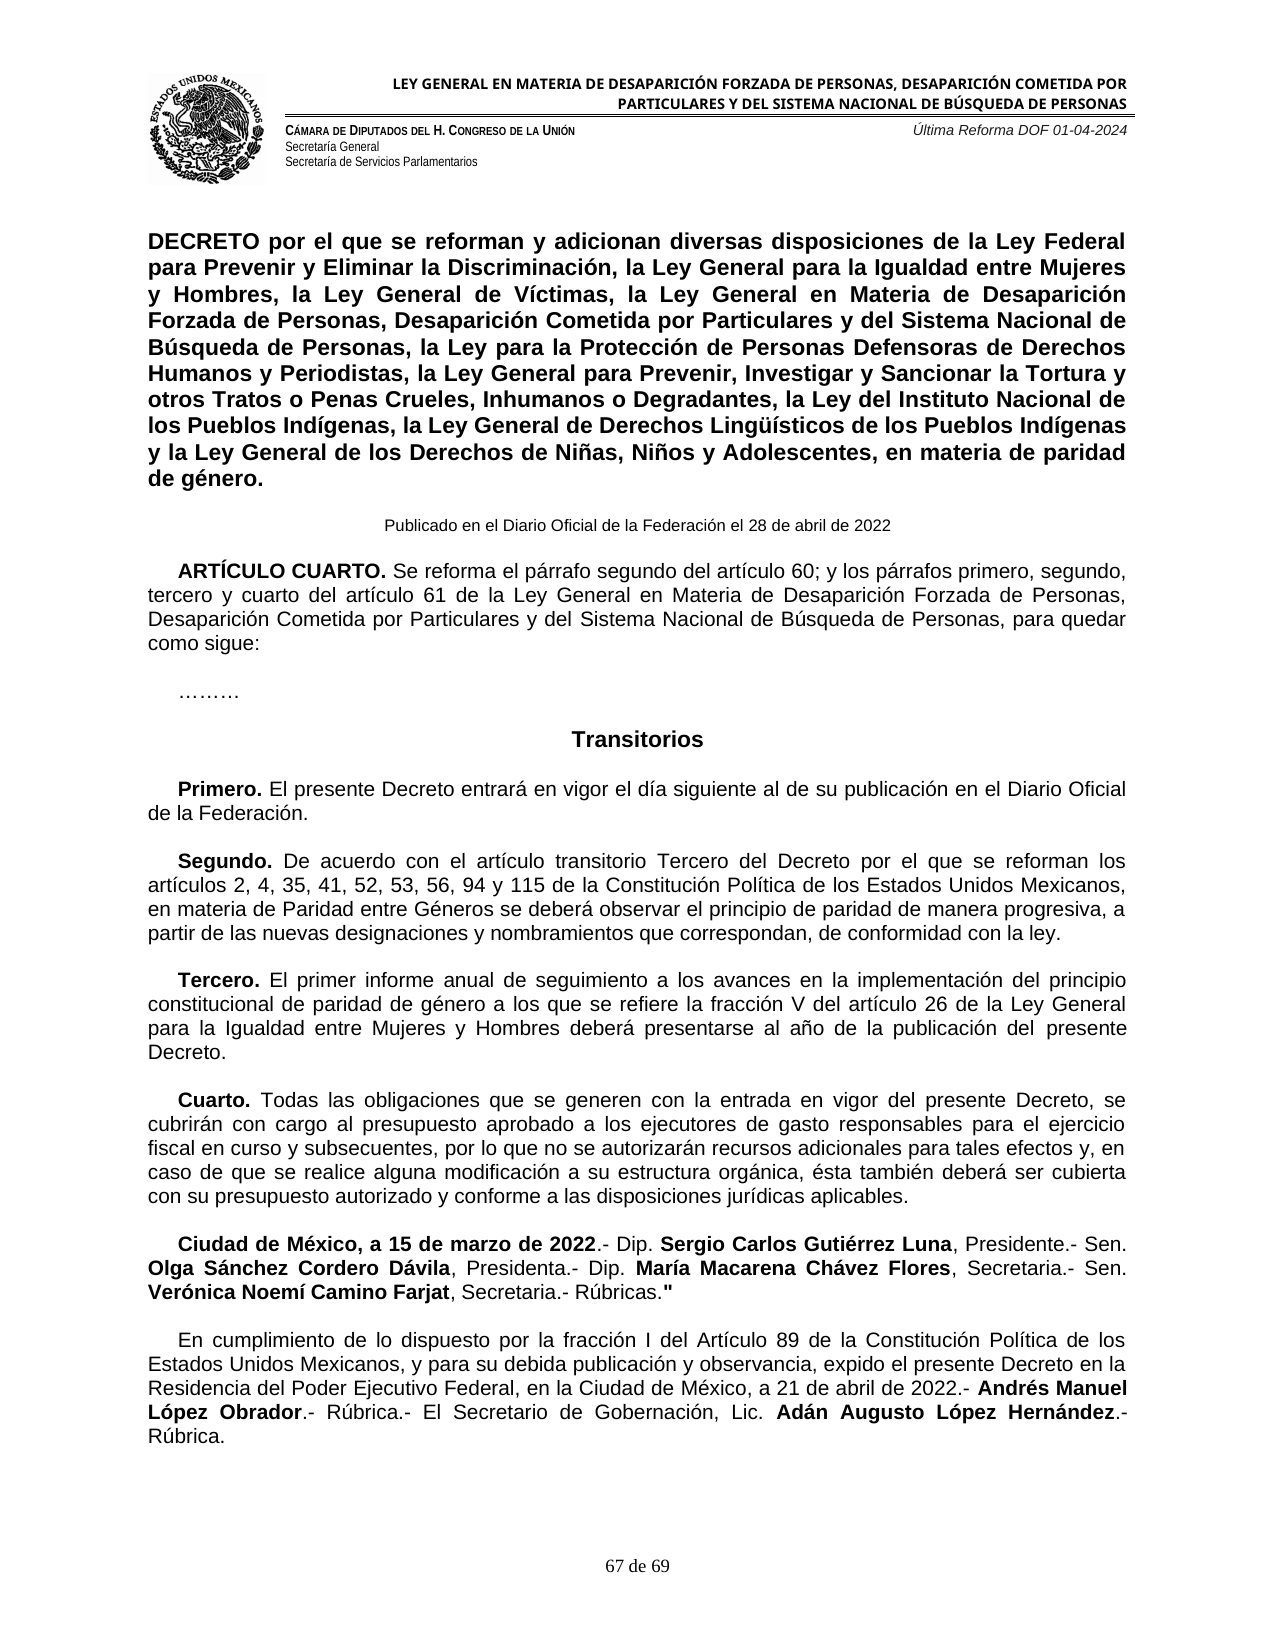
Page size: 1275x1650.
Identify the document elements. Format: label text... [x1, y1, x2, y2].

text Transitorios [148, 726, 1127, 753]
text ……… [148, 678, 1127, 702]
text DECRETO por el que se reforman y adicionan diversas disposiciones de la Ley Federal para Prevenir y Eliminar la Discriminación, la Ley General para la Igualdad entre Mujeres y Hombres, la Ley General de Víctimas, la Ley General en Materia de Desaparición Forzada de Personas, Desaparición Cometida por Particulares y del Sistema Nacional de Búsqueda de Personas, la Ley para la Protección de Personas Defensoras de Derechos Humanos y Periodistas, la Ley General para Prevenir, Investigar y Sancionar la Tortura y otros Tratos o Penas Crueles, Inhumanos o Degradantes, la Ley del Instituto Nacional de los Pueblos Indígenas, la Ley General de Derechos Lingüísticos de los Pueblos Indígenas y la Ley General de los Derechos de Niñas, Niños y Adolescentes, en materia de paridad de género. [148, 228, 1127, 492]
text En cumplimiento de lo dispuesto por la fracción I del Artículo 89 de la Constitución Política de los Estados Unidos Mexicanos, y para su debida publicación y observancia, expido el presente Decreto en la Residencia del Poder Ejecutivo Federal, en la Ciudad de México, a 21 de abril de 2022.- Andrés Manuel López Obrador.- Rúbrica.- El Secretario de Gobernación, Lic. Adán Augusto López Hernández.- Rúbrica. [148, 1328, 1127, 1447]
text ARTÍCULO CUARTO. Se reforma el párrafo segundo del artículo 60; y los párrafos primero, segundo, tercero y cuarto del artículo 61 de la Ley General en Materia de Desaparición Forzada de Personas, Desaparición Cometida por Particulares y del Sistema Nacional de Búsqueda de Personas, para quedar como sigue: [148, 559, 1127, 654]
text Segundo. De acuerdo con el artículo transitorio Tercero del Decreto por el que se reforman los artículos 2, 4, 35, 41, 52, 53, 56, 94 y 115 de la Constitución Política de los Estados Unidos Mexicanos, en materia de Paridad entre Géneros se deberá observar el principio de paridad de manera progresiva, a partir de las nuevas designaciones y nombramientos que correspondan, de conformidad con la ley. [148, 848, 1127, 944]
text Tercero. El primer informe anual de seguimiento a los avances en la implementación del principio constitucional de paridad de género a los que se refiere la fracción V del artículo 26 de la Ley General para la Igualdad entre Mujeres y Hombres deberá presentarse al año de la publicación del presente Decreto. [148, 968, 1127, 1064]
text Cuarto. Todas las obligaciones que se generen con la entrada en vigor del presente Decreto, se cubrirán con cargo al presupuesto aprobado a los ejecutores de gasto responsables para el ejercicio fiscal en curso y subsecuentes, por lo que no se autorizarán recursos adicionales para tales efectos y, en caso de que se realice alguna modificación a su estructura orgánica, ésta también deberá ser cubierta con su presupuesto autorizado y conforme a las disposiciones jurídicas aplicables. [148, 1088, 1127, 1208]
text Publicado en el Diario Oficial de la Federación el 28 de abril de 2022 [148, 516, 1127, 535]
text Primero. El presente Decreto entrará en vigor el día siguiente al de su publicación en el Diario Oficial de la Federación. [148, 777, 1127, 824]
text Ciudad de México, a 15 de marzo de 2022.- Dip. Sergio Carlos Gutiérrez Luna, Presidente.- Sen. Olga Sánchez Cordero Dávila, Presidenta.- Dip. María Macarena Chávez Flores, Secretaria.- Sen. Verónica Noemí Camino Farjat, Secretaria.- Rúbricas." [148, 1232, 1127, 1304]
